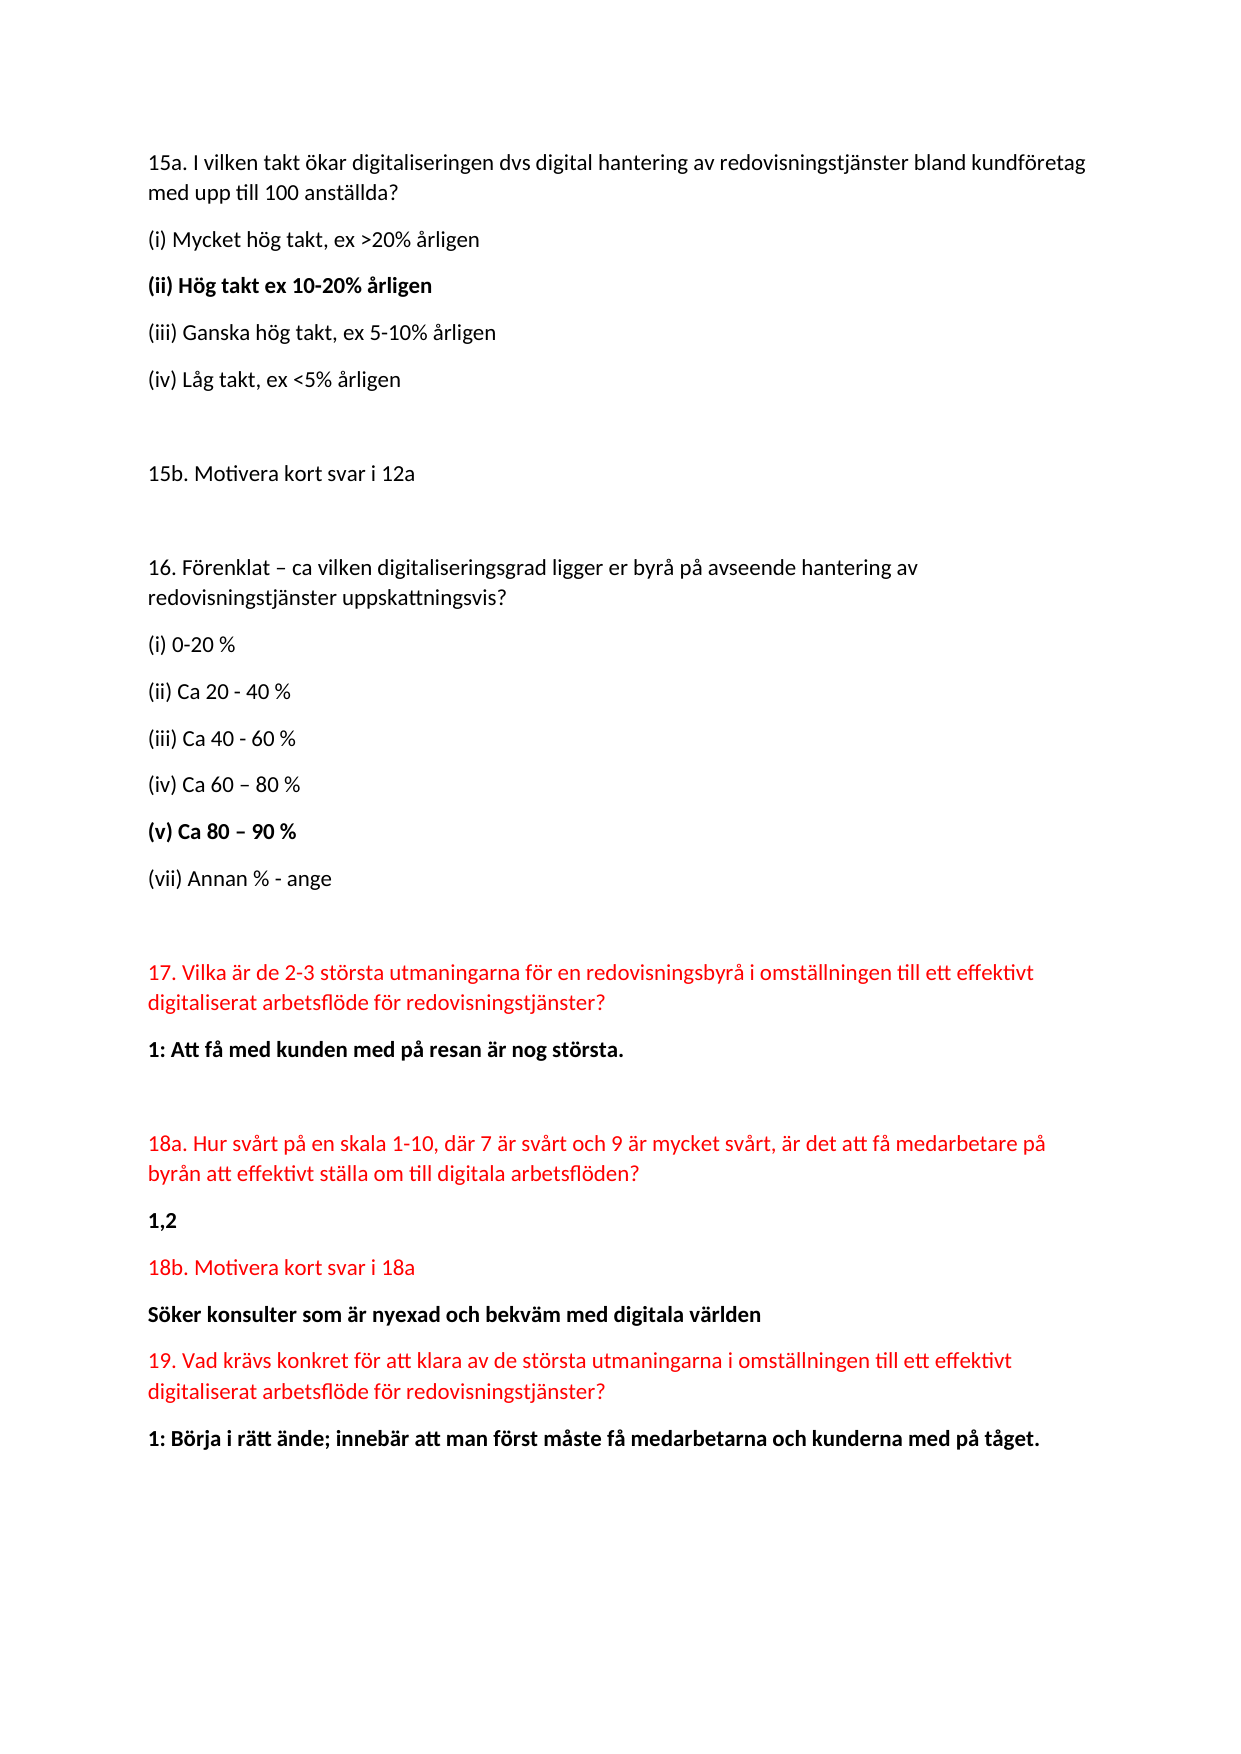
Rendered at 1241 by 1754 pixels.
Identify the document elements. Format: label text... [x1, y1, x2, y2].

text 15a. I vilken takt ökar digitaliseringen dvs digital hantering av redovisningstjänster bland kundföretag med upp till 100 anställda? [148, 148, 1093, 206]
text (vii) Annan % - ange [148, 864, 1093, 892]
text 18a. Hur svårt på en skala 1-10, där 7 är svårt och 9 är mycket svårt, är det att få medarbetare på byrån att effektivt ställa om till digitala arbetsflöden? [148, 1129, 1093, 1187]
text (iv) Ca 60 – 80 % [148, 771, 1093, 798]
text (v) Ca 80 – 90 % [148, 817, 1093, 845]
text (ii) Hög takt ex 10-20% årligen [148, 272, 1093, 299]
text 15b. Motivera kort svar i 12a [148, 459, 1093, 487]
text 17. Vilka är de 2-3 största utmaningarna för en redovisningsbyrå i omställningen till ett effektivt digitaliserat arbetsflöde för redovisningstjänster? [148, 958, 1093, 1016]
text (iv) Låg takt, ex <5% årligen [148, 365, 1093, 393]
text Söker konsulter som är nyexad och bekväm med digitala världen [148, 1300, 1093, 1328]
text (iii) Ca 40 - 60 % [148, 724, 1093, 752]
text (i) 0-20 % [148, 630, 1093, 658]
text 1: Att få med kunden med på resan är nog största. [148, 1035, 1093, 1063]
text (i) Mycket hög takt, ex >20% årligen [148, 225, 1093, 253]
text 19. Vad krävs konkret för att klara av de största utmaningarna i omställningen till ett effektivt digitaliserat arbetsflöde för redovisningstjänster? [148, 1347, 1093, 1405]
text 18b. Motivera kort svar i 18a [148, 1253, 1093, 1281]
text 16. Förenklat – ca vilken digitaliseringsgrad ligger er byrå på avseende hantering av redovisningstjänster uppskattningsvis? [148, 553, 1093, 611]
text (iii) Ganska hög takt, ex 5-10% årligen [148, 318, 1093, 346]
text (ii) Ca 20 - 40 % [148, 677, 1093, 705]
text 1: Börja i rätt ände; innebär att man först måste få medarbetarna och kunderna med på tåget. [148, 1424, 1093, 1452]
text 1,2 [148, 1206, 1093, 1234]
